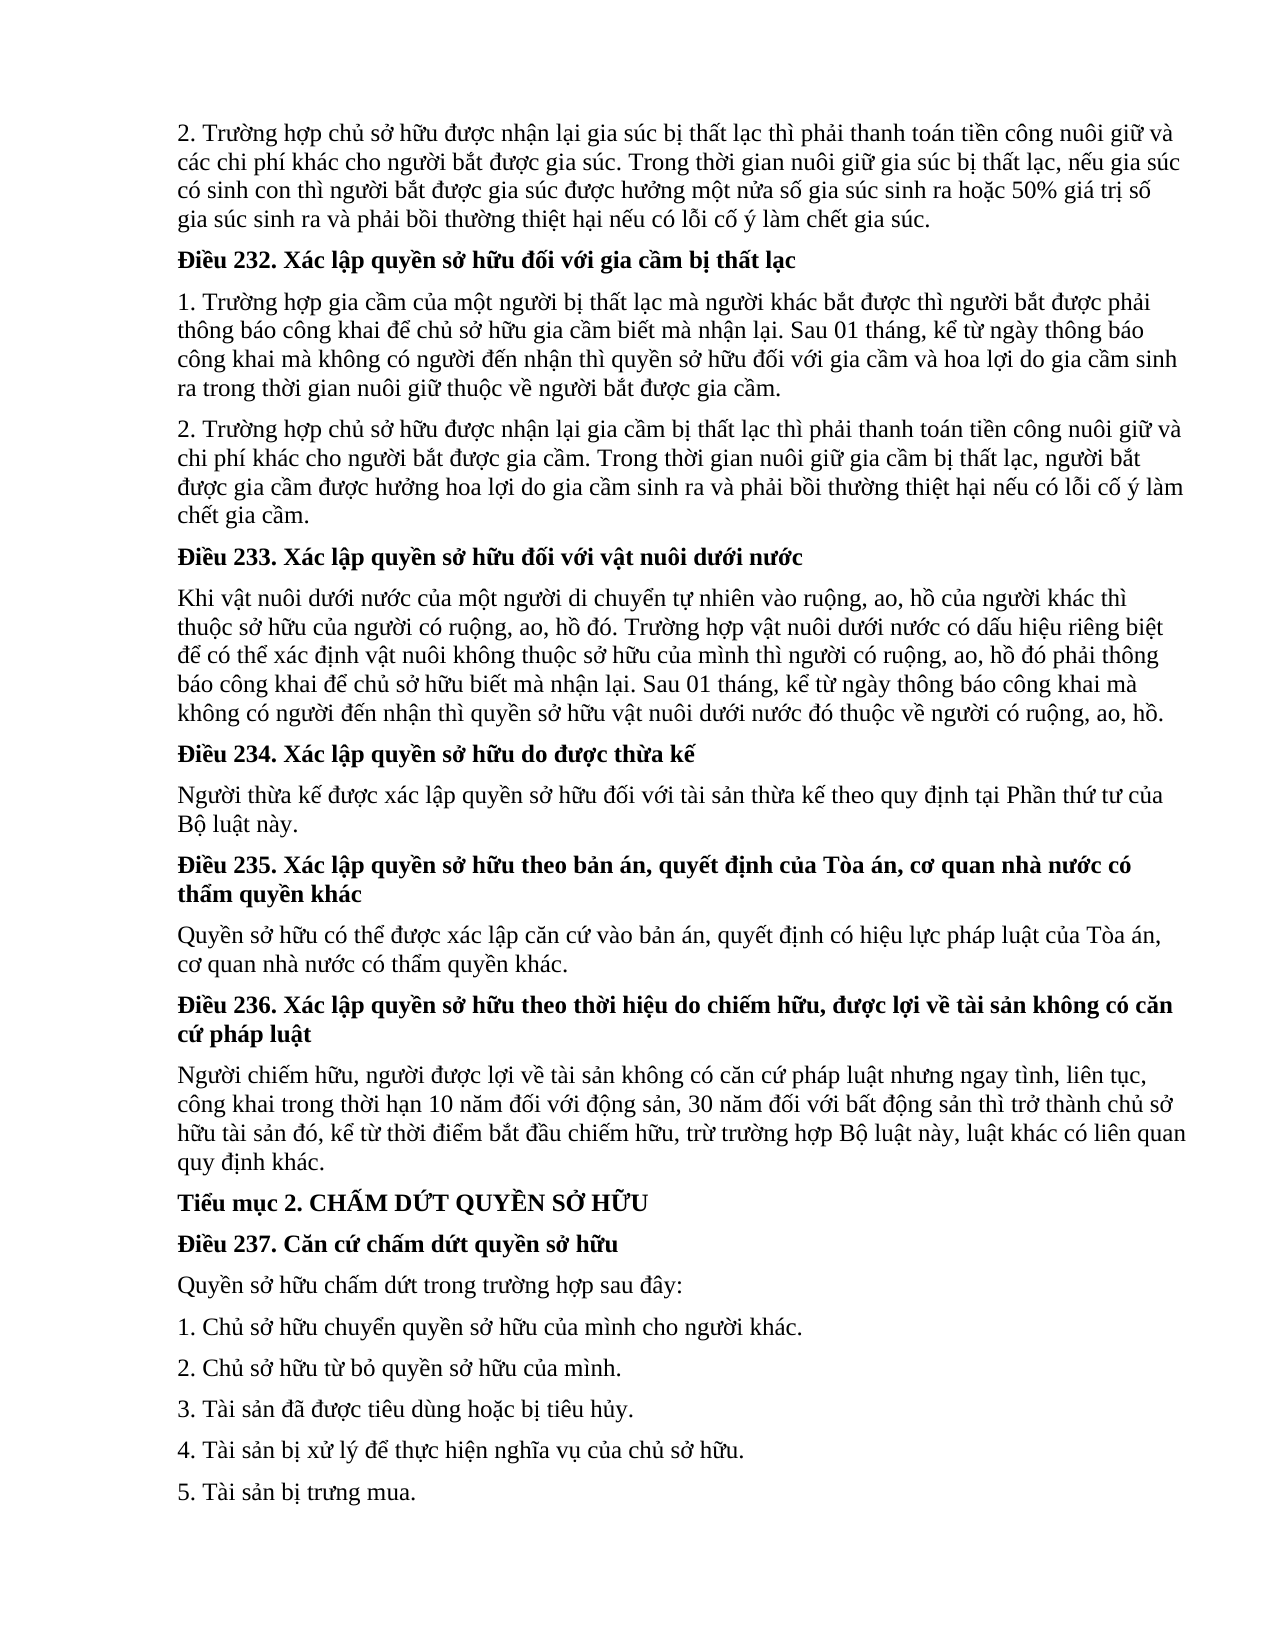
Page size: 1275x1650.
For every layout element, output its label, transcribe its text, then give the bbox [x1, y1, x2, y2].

text 3. Tài sản đã được tiêu dùng hoặc bị tiêu hủy. [177, 1394, 1186, 1423]
text 4. Tài sản bị xử lý để thực hiện nghĩa vụ của chủ sở hữu. [177, 1436, 1186, 1464]
text 1. Trường hợp gia cầm của một người bị thất lạc mà người khác bắt được thì người bắt được phải thông báo công khai để chủ sở hữu gia cầm biết mà nhận lại. Sau 01 tháng, kể từ ngày thông báo công khai mà không có người đến nhận thì quyền sở hữu đối với gia cầm và hoa lợi do gia cầm sinh ra trong thời gian nuôi giữ thuộc về người bắt được gia cầm. [177, 287, 1186, 402]
text Điều 235. Xác lập quyền sở hữu theo bản án, quyết định của Tòa án, cơ quan nhà nước có thẩm quyền khác [177, 851, 1186, 908]
text 2. Trường hợp chủ sở hữu được nhận lại gia cầm bị thất lạc thì phải thanh toán tiền công nuôi giữ và chi phí khác cho người bắt được gia cầm. Trong thời gian nuôi giữ gia cầm bị thất lạc, người bắt được gia cầm được hưởng hoa lợi do gia cầm sinh ra và phải bồi thường thiệt hại nếu có lỗi cố ý làm chết gia cầm. [177, 414, 1186, 529]
text Điều 234. Xác lập quyền sở hữu do được thừa kế [177, 739, 1186, 768]
text Điều 233. Xác lập quyền sở hữu đối với vật nuôi dưới nước [177, 542, 1186, 571]
text Điều 232. Xác lập quyền sở hữu đối với gia cầm bị thất lạc [177, 246, 1186, 274]
text Quyền sở hữu chấm dứt trong trường hợp sau đây: [177, 1271, 1186, 1299]
text 2. Chủ sở hữu từ bỏ quyền sở hữu của mình. [177, 1353, 1186, 1382]
text Tiểu mục 2. CHẤM DỨT QUYỀN SỞ HỮU [177, 1188, 1186, 1217]
text Người thừa kế được xác lập quyền sở hữu đối với tài sản thừa kế theo quy định tại Phần thứ tư của Bộ luật này. [177, 781, 1186, 838]
text Quyền sở hữu có thể được xác lập căn cứ vào bản án, quyết định có hiệu lực pháp luật của Tòa án, cơ quan nhà nước có thẩm quyền khác. [177, 921, 1186, 978]
text 2. Trường hợp chủ sở hữu được nhận lại gia súc bị thất lạc thì phải thanh toán tiền công nuôi giữ và các chi phí khác cho người bắt được gia súc. Trong thời gian nuôi giữ gia súc bị thất lạc, nếu gia súc có sinh con thì người bắt được gia súc được hưởng một nửa số gia súc sinh ra hoặc 50% giá trị số gia súc sinh ra và phải bồi thường thiệt hại nếu có lỗi cố ý làm chết gia súc. [177, 118, 1186, 233]
text Điều 237. Căn cứ chấm dứt quyền sở hữu [177, 1229, 1186, 1258]
text Điều 236. Xác lập quyền sở hữu theo thời hiệu do chiếm hữu, được lợi về tài sản không có căn cứ pháp luật [177, 991, 1186, 1048]
text Khi vật nuôi dưới nước của một người di chuyển tự nhiên vào ruộng, ao, hồ của người khác thì thuộc sở hữu của người có ruộng, ao, hồ đó. Trường hợp vật nuôi dưới nước có dấu hiệu riêng biệt để có thể xác định vật nuôi không thuộc sở hữu của mình thì người có ruộng, ao, hồ đó phải thông báo công khai để chủ sở hữu biết mà nhận lại. Sau 01 tháng, kể từ ngày thông báo công khai mà không có người đến nhận thì quyền sở hữu vật nuôi dưới nước đó thuộc về người có ruộng, ao, hồ. [177, 583, 1186, 727]
text 5. Tài sản bị trưng mua. [177, 1477, 1186, 1506]
text 1. Chủ sở hữu chuyển quyền sở hữu của mình cho người khác. [177, 1312, 1186, 1341]
text Người chiếm hữu, người được lợi về tài sản không có căn cứ pháp luật nhưng ngay tình, liên tục, công khai trong thời hạn 10 năm đối với động sản, 30 năm đối với bất động sản thì trở thành chủ sở hữu tài sản đó, kể từ thời điểm bắt đầu chiếm hữu, trừ trường hợp Bộ luật này, luật khác có liên quan quy định khác. [177, 1061, 1186, 1176]
